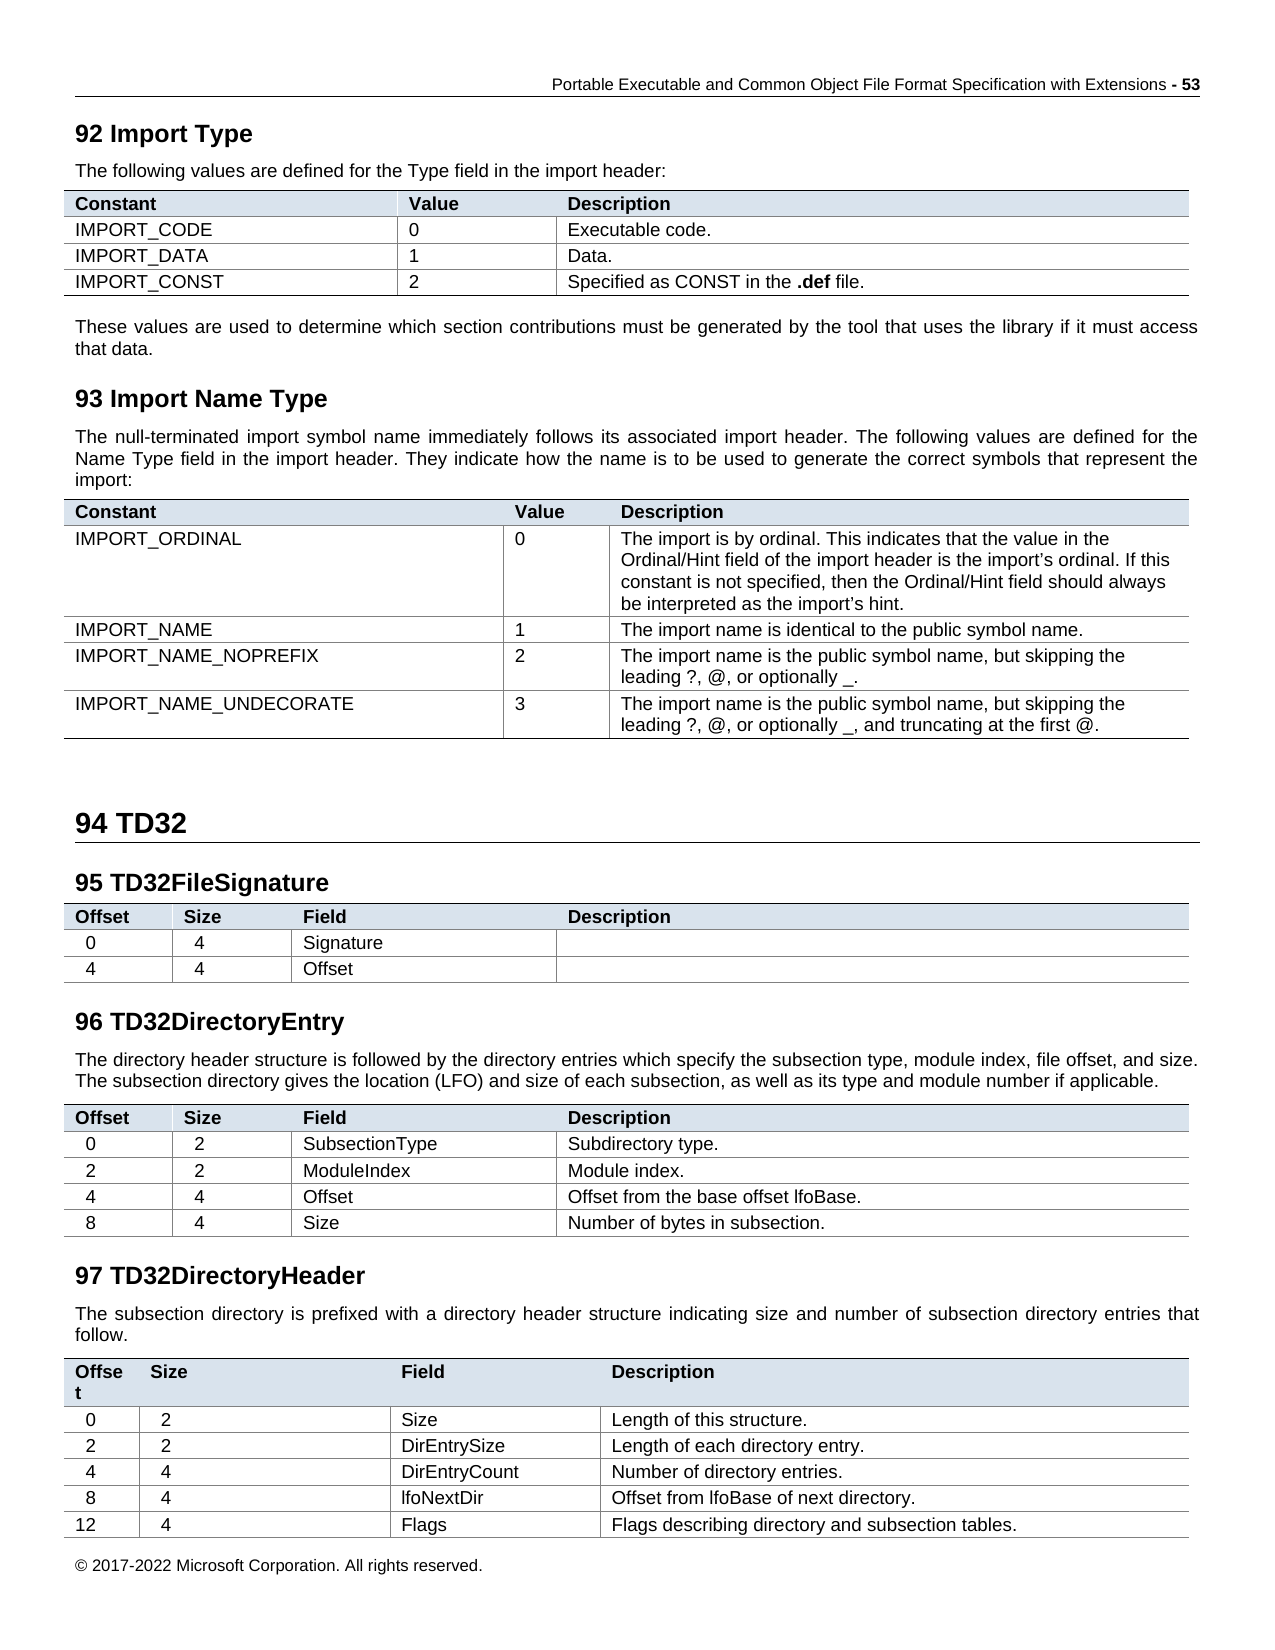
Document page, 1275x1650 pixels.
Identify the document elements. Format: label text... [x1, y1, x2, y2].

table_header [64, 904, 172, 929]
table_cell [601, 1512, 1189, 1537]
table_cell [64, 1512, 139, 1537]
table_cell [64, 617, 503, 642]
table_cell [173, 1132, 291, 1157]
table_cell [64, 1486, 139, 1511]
subtitle TD32FileSignature [75, 868, 1200, 897]
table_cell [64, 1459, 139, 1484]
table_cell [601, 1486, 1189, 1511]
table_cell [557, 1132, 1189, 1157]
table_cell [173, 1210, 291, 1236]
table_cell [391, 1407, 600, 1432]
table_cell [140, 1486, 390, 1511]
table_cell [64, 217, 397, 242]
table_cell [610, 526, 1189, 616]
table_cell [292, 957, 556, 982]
subtitle Import Name Type [75, 384, 1200, 413]
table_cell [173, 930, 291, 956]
subtitle Import Type [75, 119, 1200, 148]
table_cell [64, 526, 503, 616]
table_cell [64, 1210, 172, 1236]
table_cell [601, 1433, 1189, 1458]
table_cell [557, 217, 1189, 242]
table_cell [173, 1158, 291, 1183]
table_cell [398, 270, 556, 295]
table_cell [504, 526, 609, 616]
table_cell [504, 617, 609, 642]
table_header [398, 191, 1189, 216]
text The subsection directory is prefixed with a directory header structure indicating size and number of subsection directory entries that follow. [75, 1302, 1200, 1345]
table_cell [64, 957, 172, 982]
subtitle TD32DirectoryEntry [75, 1007, 1200, 1036]
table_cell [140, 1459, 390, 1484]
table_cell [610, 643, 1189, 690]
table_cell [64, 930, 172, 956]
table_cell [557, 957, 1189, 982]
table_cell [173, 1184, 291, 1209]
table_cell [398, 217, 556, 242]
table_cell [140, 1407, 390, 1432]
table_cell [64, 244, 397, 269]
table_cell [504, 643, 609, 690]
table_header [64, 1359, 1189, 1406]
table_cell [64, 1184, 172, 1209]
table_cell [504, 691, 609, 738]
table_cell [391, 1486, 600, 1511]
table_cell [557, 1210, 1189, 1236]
subtitle TD32DirectoryHeader [75, 1261, 1200, 1290]
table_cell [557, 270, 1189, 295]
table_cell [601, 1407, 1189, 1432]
text The null-terminated import symbol name immediately follows its associated import header. The following values are defined for the Name Type field in the import header. They indicate how the name is to be used to generate the correct symbols that represent the import: [75, 426, 1200, 490]
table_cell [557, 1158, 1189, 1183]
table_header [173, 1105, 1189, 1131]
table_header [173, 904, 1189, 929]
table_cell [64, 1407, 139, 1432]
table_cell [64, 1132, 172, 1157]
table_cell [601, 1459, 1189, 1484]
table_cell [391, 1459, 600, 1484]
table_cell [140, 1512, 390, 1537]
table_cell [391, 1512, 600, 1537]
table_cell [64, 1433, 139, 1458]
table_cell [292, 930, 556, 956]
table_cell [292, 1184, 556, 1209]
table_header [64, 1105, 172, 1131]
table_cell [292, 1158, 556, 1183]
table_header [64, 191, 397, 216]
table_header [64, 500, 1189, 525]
text The following values are defined for the Type field in the import header: [75, 160, 1200, 182]
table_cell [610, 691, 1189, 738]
text These values are used to determine which section contributions must be generated by the tool that uses the library if it must access that data. [75, 316, 1200, 359]
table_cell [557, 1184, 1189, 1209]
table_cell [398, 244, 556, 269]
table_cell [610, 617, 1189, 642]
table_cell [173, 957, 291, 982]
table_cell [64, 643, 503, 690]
text The directory header structure is followed by the directory entries which specify the subsection type, module index, file offset, and size. The subsection directory gives the location (LFO) and size of each subsection, as well as its type and module number if applicable. [75, 1049, 1200, 1092]
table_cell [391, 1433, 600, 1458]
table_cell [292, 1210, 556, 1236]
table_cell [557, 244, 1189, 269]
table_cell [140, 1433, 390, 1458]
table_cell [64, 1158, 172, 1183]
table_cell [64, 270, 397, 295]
subtitle TD32 [75, 806, 1200, 842]
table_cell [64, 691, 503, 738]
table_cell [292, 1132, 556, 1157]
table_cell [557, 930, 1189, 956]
